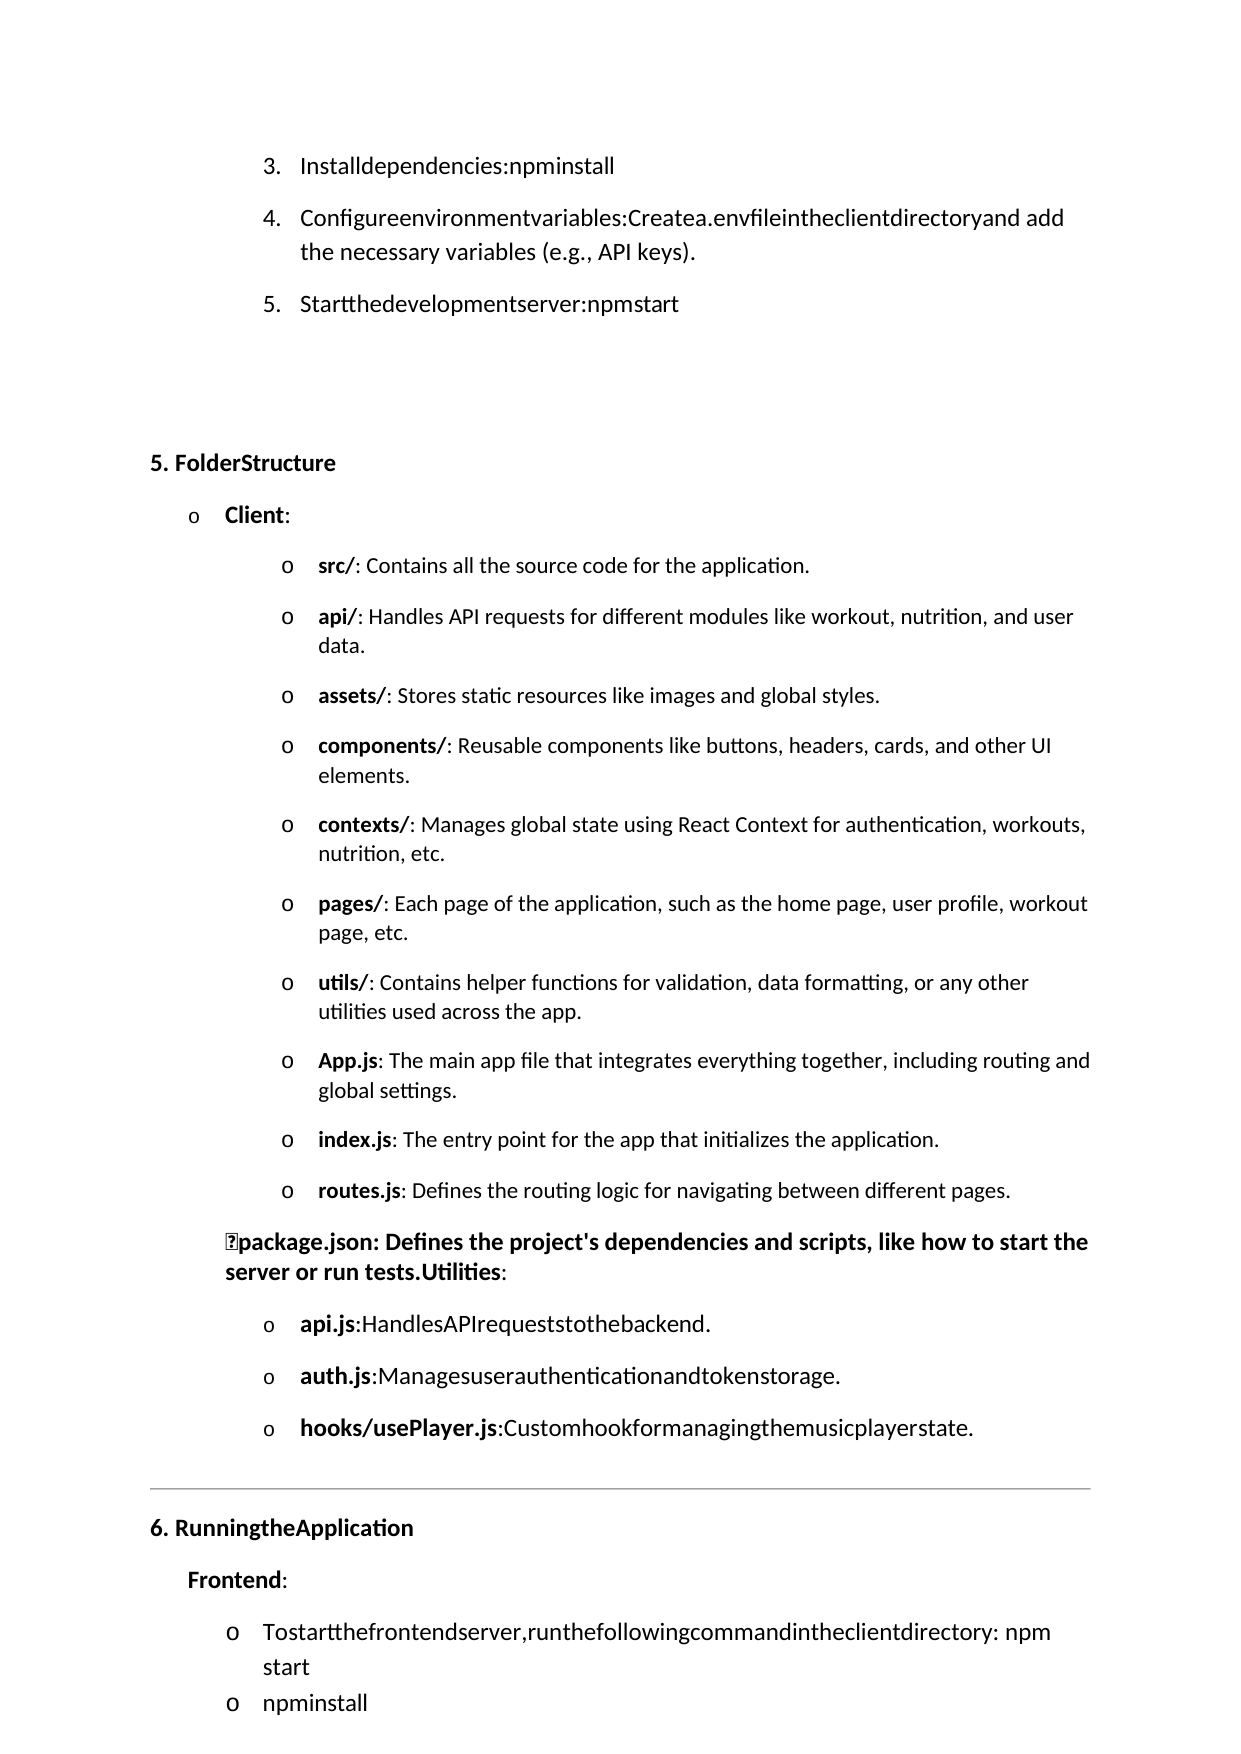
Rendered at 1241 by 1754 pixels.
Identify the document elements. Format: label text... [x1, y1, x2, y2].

list api/: Handles API requests for different modules like workout, nutrition, and user data. [281, 602, 1093, 659]
list api.js:HandlesAPIrequeststothebackend. [263, 1309, 1093, 1339]
subtitle RunningtheApplication Frontend: [150, 1512, 426, 1594]
list pages/: Each page of the application, such as the home page, user profile, workout page, etc. [281, 889, 1093, 946]
list utils/: Contains helper functions for validation, data formatting, or any other utilities used across the app. [281, 968, 1093, 1025]
list auth.js:Managesuserauthenticationandtokenstorage. [263, 1360, 1093, 1391]
list src/: Contains all the source code for the application. [281, 551, 1093, 581]
list routes.js: Defines the routing logic for navigating between different pages. [281, 1176, 1093, 1205]
list Installdependencies:npminstall [263, 150, 1093, 181]
list Tostartthefrontendserver,runthefollowingcommandintheclientdirectory: npm start [225, 1616, 1062, 1682]
list assets/: Stores static resources like images and global styles. [281, 681, 1093, 710]
list components/: Reusable components like buttons, headers, cards, and other UI elements. [281, 732, 1093, 789]
subtitle FolderStructure [150, 447, 1093, 478]
list Configureenvironmentvariables:Createa.envfileintheclientdirectoryand add the necessary variables (e.g., API keys). [263, 202, 1080, 267]
subtitle package.json: Defines the project's dependencies and scripts, like how to start the server or run tests.Utilities: [225, 1226, 1093, 1287]
list App.js: The main app file that integrates everything together, including routing and global settings. [281, 1047, 1093, 1104]
list contexts/: Manages global state using React Context for authentication, workouts, nutrition, etc. [281, 810, 1093, 867]
list hooks/usePlayer.js:Customhookformanagingthemusicplayerstate. [263, 1412, 1093, 1443]
list index.js: The entry point for the app that initializes the application. [281, 1125, 1093, 1154]
list Startthedevelopmentserver:npmstart [263, 288, 1093, 319]
list npminstall [225, 1687, 1093, 1719]
list Client: [188, 499, 1093, 530]
